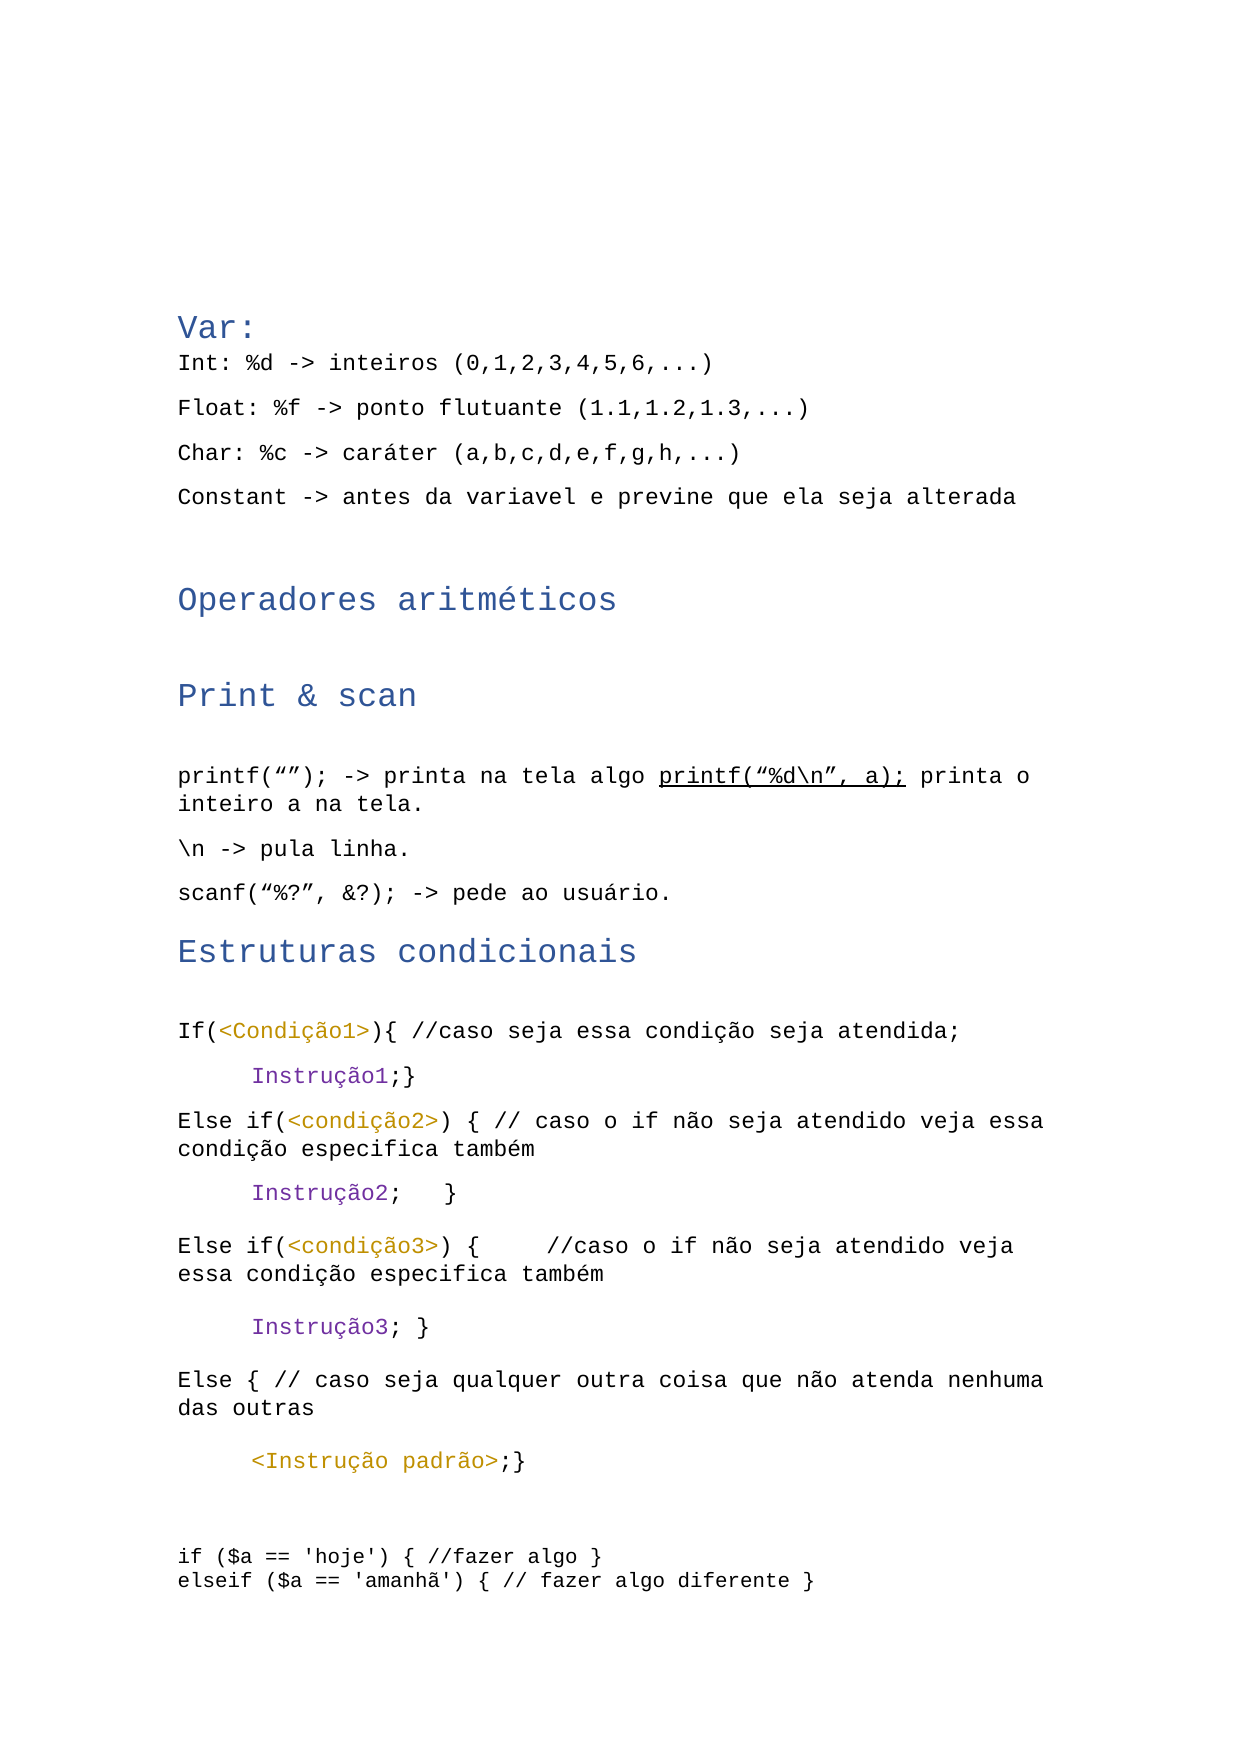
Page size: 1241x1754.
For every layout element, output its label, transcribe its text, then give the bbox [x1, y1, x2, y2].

subtitle Operadores aritméticos [177, 583, 1063, 621]
text elseif ($a == 'amanhã') { // fazer algo diferente } [177, 1570, 1063, 1594]
text Else { // caso seja qualquer outra coisa que não atenda nenhuma das outras [177, 1368, 1063, 1422]
text Int: %d -> inteiros (0,1,2,3,4,5,6,...) [177, 352, 1063, 378]
text Else if(<condição3>) { //caso o if não seja atendido veja essa condição especifica também [177, 1234, 1063, 1288]
text \n -> pula linha. [177, 837, 1063, 863]
text if ($a == 'hoje') { //fazer algo } [177, 1547, 1063, 1570]
subtitle Print & scan [177, 679, 1063, 717]
subtitle Estruturas condicionais [177, 934, 1063, 972]
subtitle Var: [177, 311, 1063, 349]
text Instrução1;} [177, 1064, 1063, 1090]
text Float: %f -> ponto flutuante (1.1,1.2,1.3,...) [177, 396, 1063, 422]
text printf(“”); -> printa na tela algo printf(“%d\n”, a); printa o inteiro a na tela. [177, 764, 1063, 818]
text Char: %c -> caráter (a,b,c,d,e,f,g,h,...) [177, 441, 1063, 467]
text Else if(<condição2>) { // caso o if não seja atendido veja essa condição especifica também [177, 1109, 1063, 1163]
text If(<Condição1>){ //caso seja essa condição seja atendida; [177, 1020, 1063, 1046]
text Constant -> antes da variavel e previne que ela seja alterada [177, 486, 1063, 511]
text <Instrução padrão>;} [177, 1449, 1063, 1475]
text Instrução3; } [177, 1315, 1063, 1341]
text Instrução2; } [177, 1182, 1063, 1207]
text scanf(“%?”, &?); -> pede ao usuário. [177, 882, 1063, 907]
